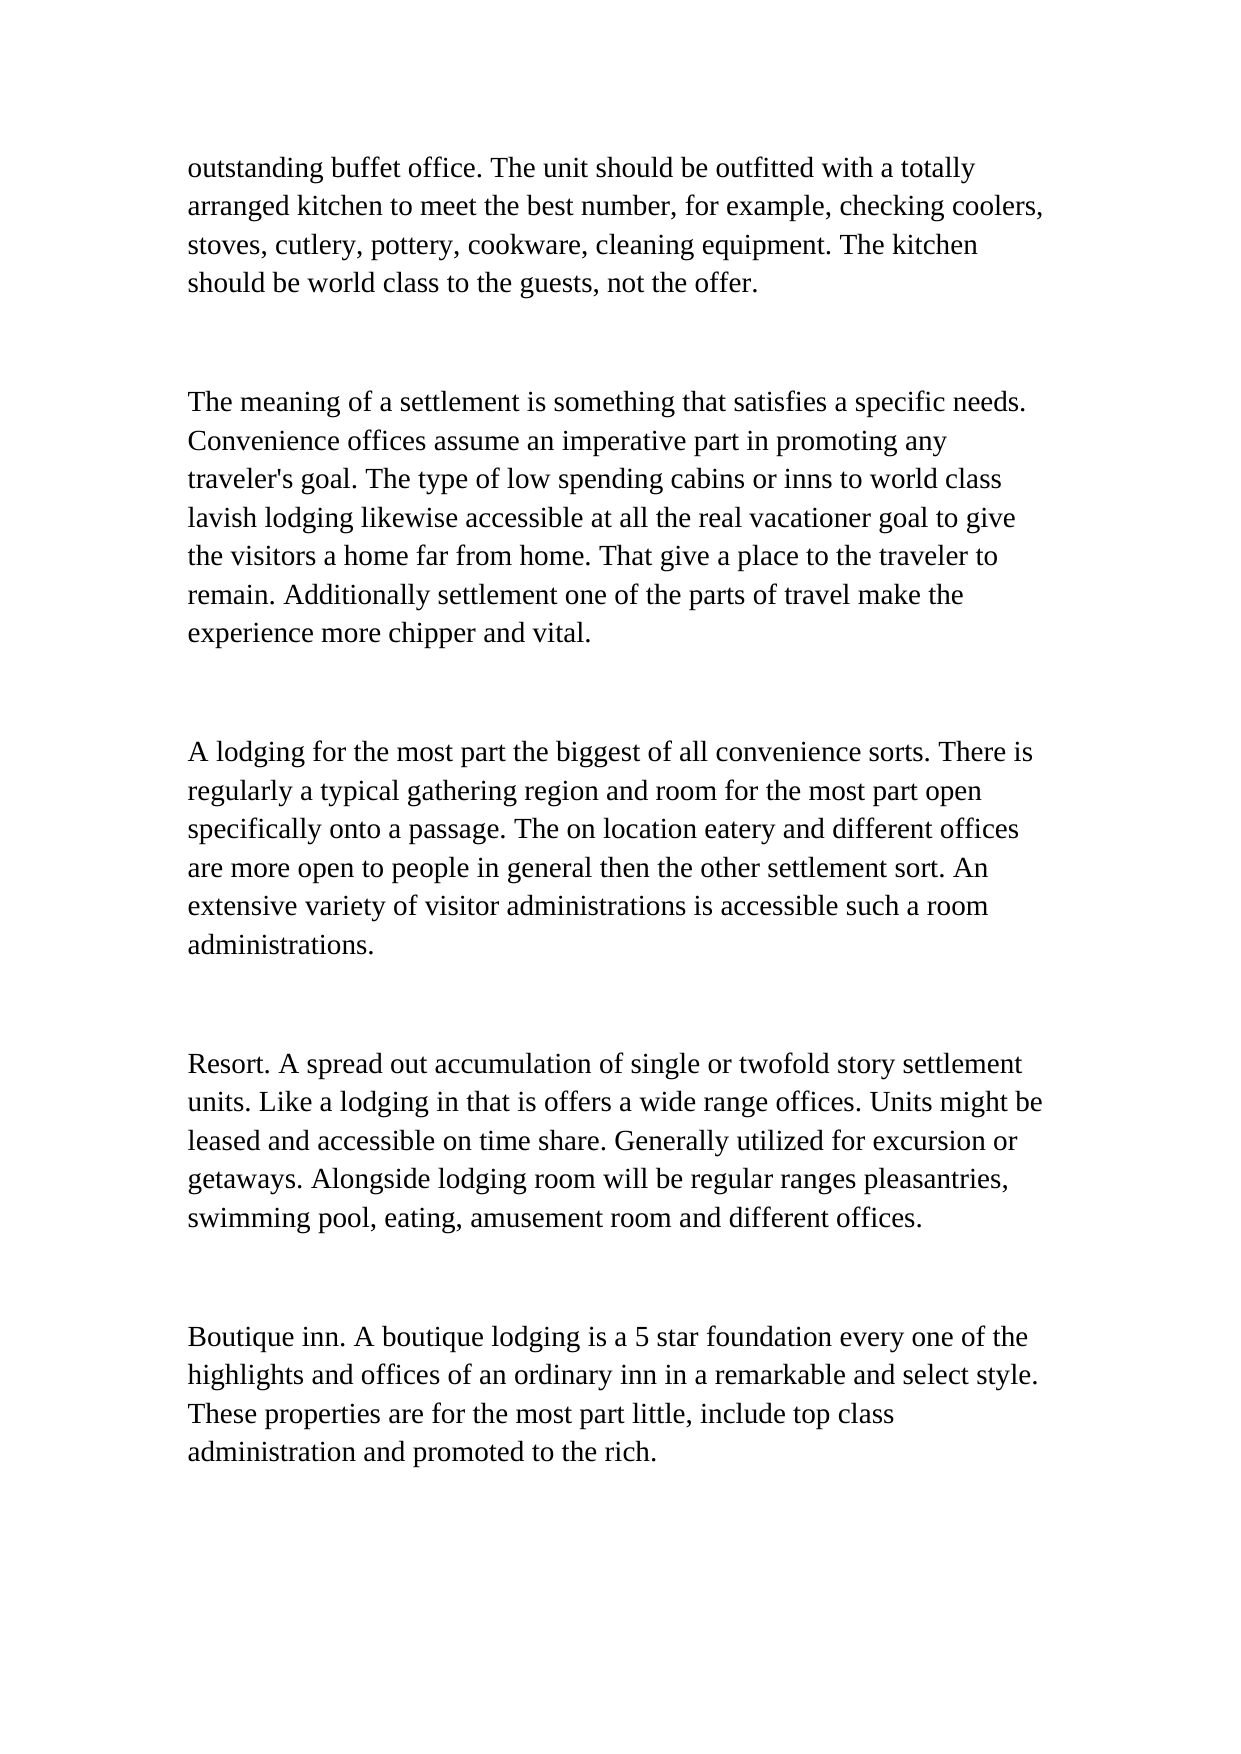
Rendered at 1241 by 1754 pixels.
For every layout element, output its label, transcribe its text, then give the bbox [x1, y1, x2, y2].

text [187, 150, 1053, 299]
text A lodging for the most part the biggest of all convenience sorts. There is regularly a typical gathering region and room for the most part open specifically onto a passage. The on location eatery and different offices are more open to people in general then the other settlement sort. An extensive variety of visitor administrations is accessible such a room administrations. [187, 734, 1053, 961]
text Resort. A spread out accumulation of single or twofold story settlement units. Like a lodging in that is offers a wide range offices. Units might be leased and accessible on time share. Generally utilized for excursion or getaways. Alongside lodging room will be regular ranges pleasantries, swimming pool, eating, amusement room and different offices. [187, 1046, 1053, 1233]
text The meaning of a settlement is something that satisfies a specific needs. Convenience offices assume an imperative part in promoting any traveler's goal. The type of low spending cabins or inns to world class lavish lodging likewise accessible at all the real vacationer goal to give the visitors a home far from home. That give a place to the traveler to remain. Additionally settlement one of the parts of travel make the experience more chipper and vital. [187, 384, 1053, 649]
text Boutique inn. A boutique lodging is a 5 star foundation every one of the highlights and offices of an ordinary inn in a remarkable and select style. These properties are for the most part little, include top class administration and promoted to the rich. [187, 1319, 1053, 1468]
